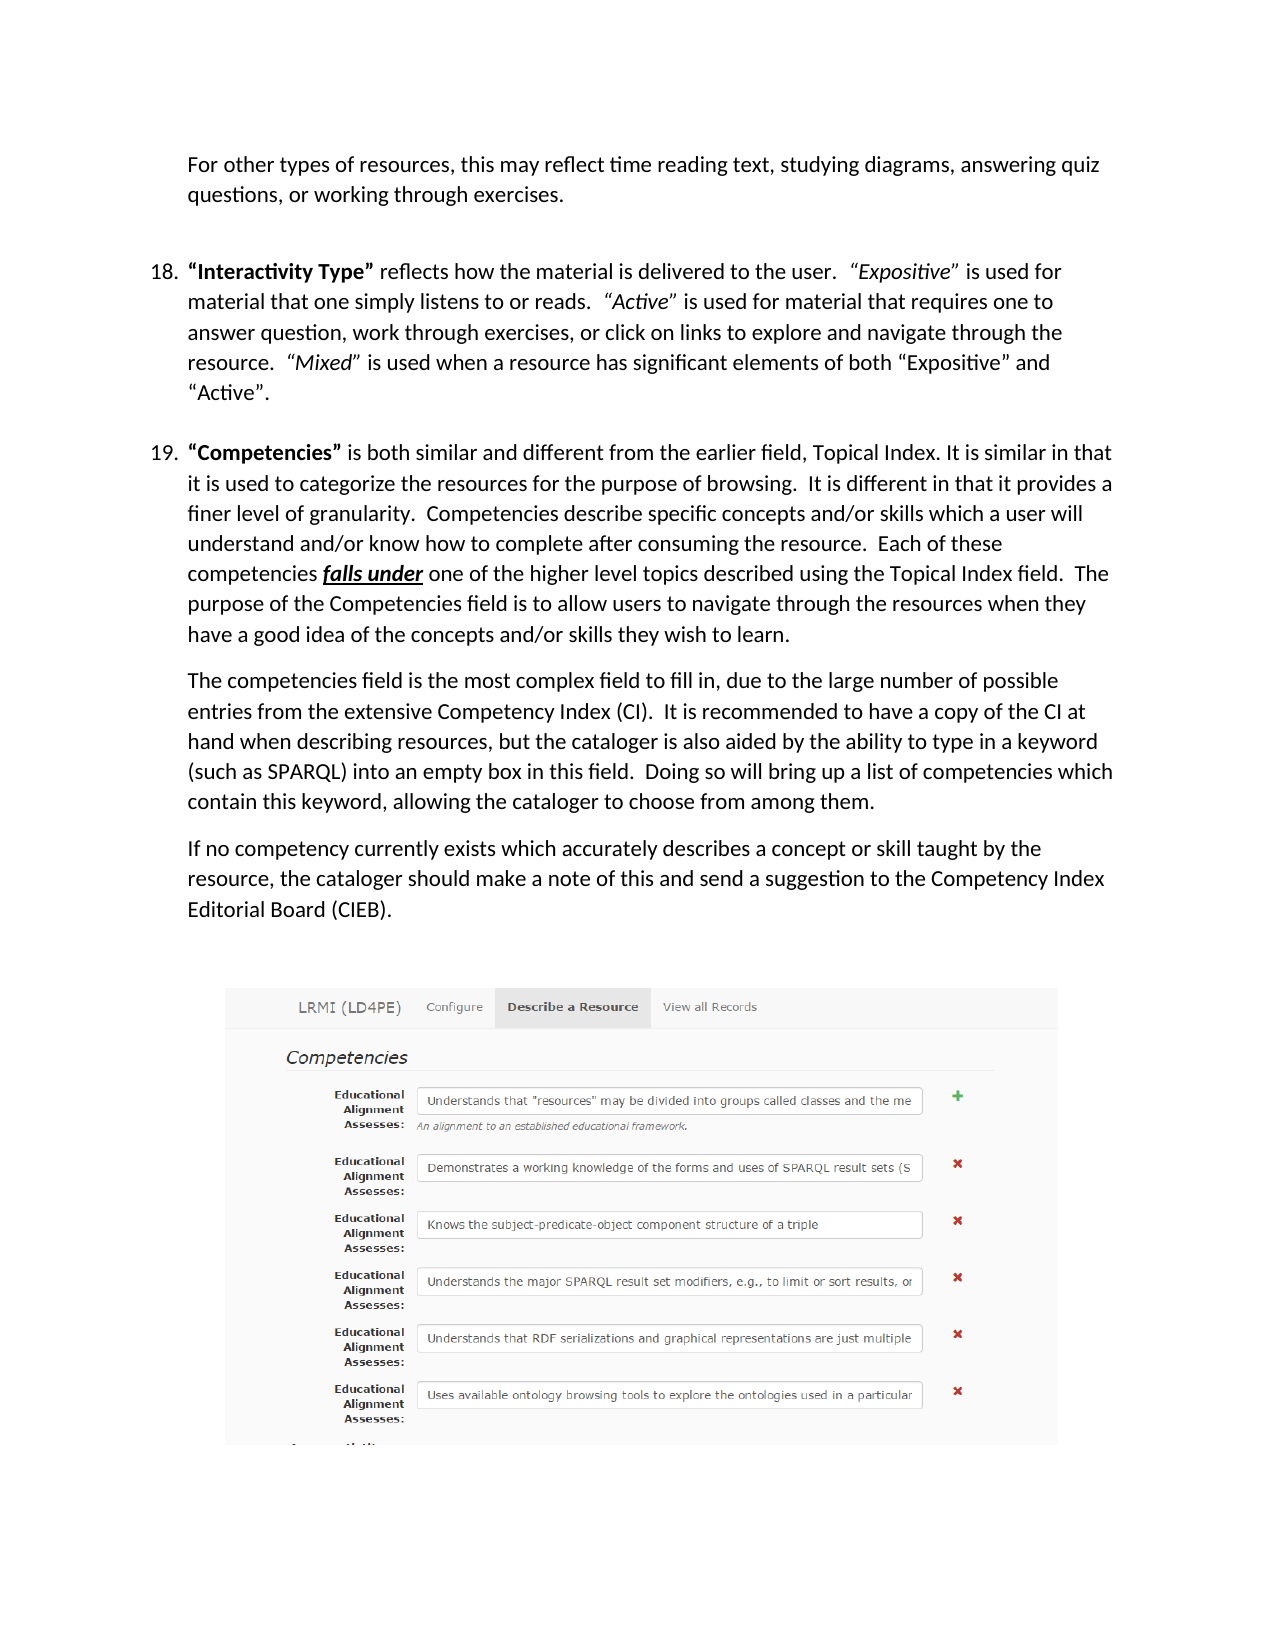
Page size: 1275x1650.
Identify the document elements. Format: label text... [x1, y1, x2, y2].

list “Interactivity Type” reflects how the material is delivered to the user. “Expositive” is used for material that one simply listens to or reads. “Active” is used for material that requires one to answer question, work through exercises, or click on links to explore and navigate through the resource. “Mixed” is used when a resource has significant elements of both “Expositive” and “Active”. [150, 257, 1125, 406]
picture [225, 988, 1058, 1445]
list “Competencies” is both similar and different from the earlier field, Topical Index. It is similar in that it is used to categorize the resources for the purpose of browsing. It is different in that it provides a finer level of granularity. Competencies describe specific concepts and/or skills which a user will understand and/or know how to complete after consuming the resource. Each of these competencies falls under one of the higher level topics described using the Topical Index field. The purpose of the Competencies field is to allow users to navigate through the resources when they have a good idea of the concepts and/or skills they wish to learn. [150, 438, 1125, 648]
text For other types of resources, this may reflect time reading text, studying diagrams, answering quiz questions, or working through exercises. [187, 150, 1125, 208]
text The competencies field is the most complex field to fill in, due to the large number of possible entries from the extensive Competency Index (CI). It is recommended to have a copy of the CI at hand when describing resources, but the cataloger is also aided by the ability to type in a keyword (such as SPARQL) into an empty box in this field. Doing so will bring up a list of competencies which contain this keyword, allowing the cataloger to choose from among them. [187, 667, 1125, 816]
text If no competency currently exists which accurately describes a concept or skill taught by the resource, the cataloger should make a note of this and send a suggestion to the Competency Index Editorial Board (CIEB). [187, 834, 1125, 923]
